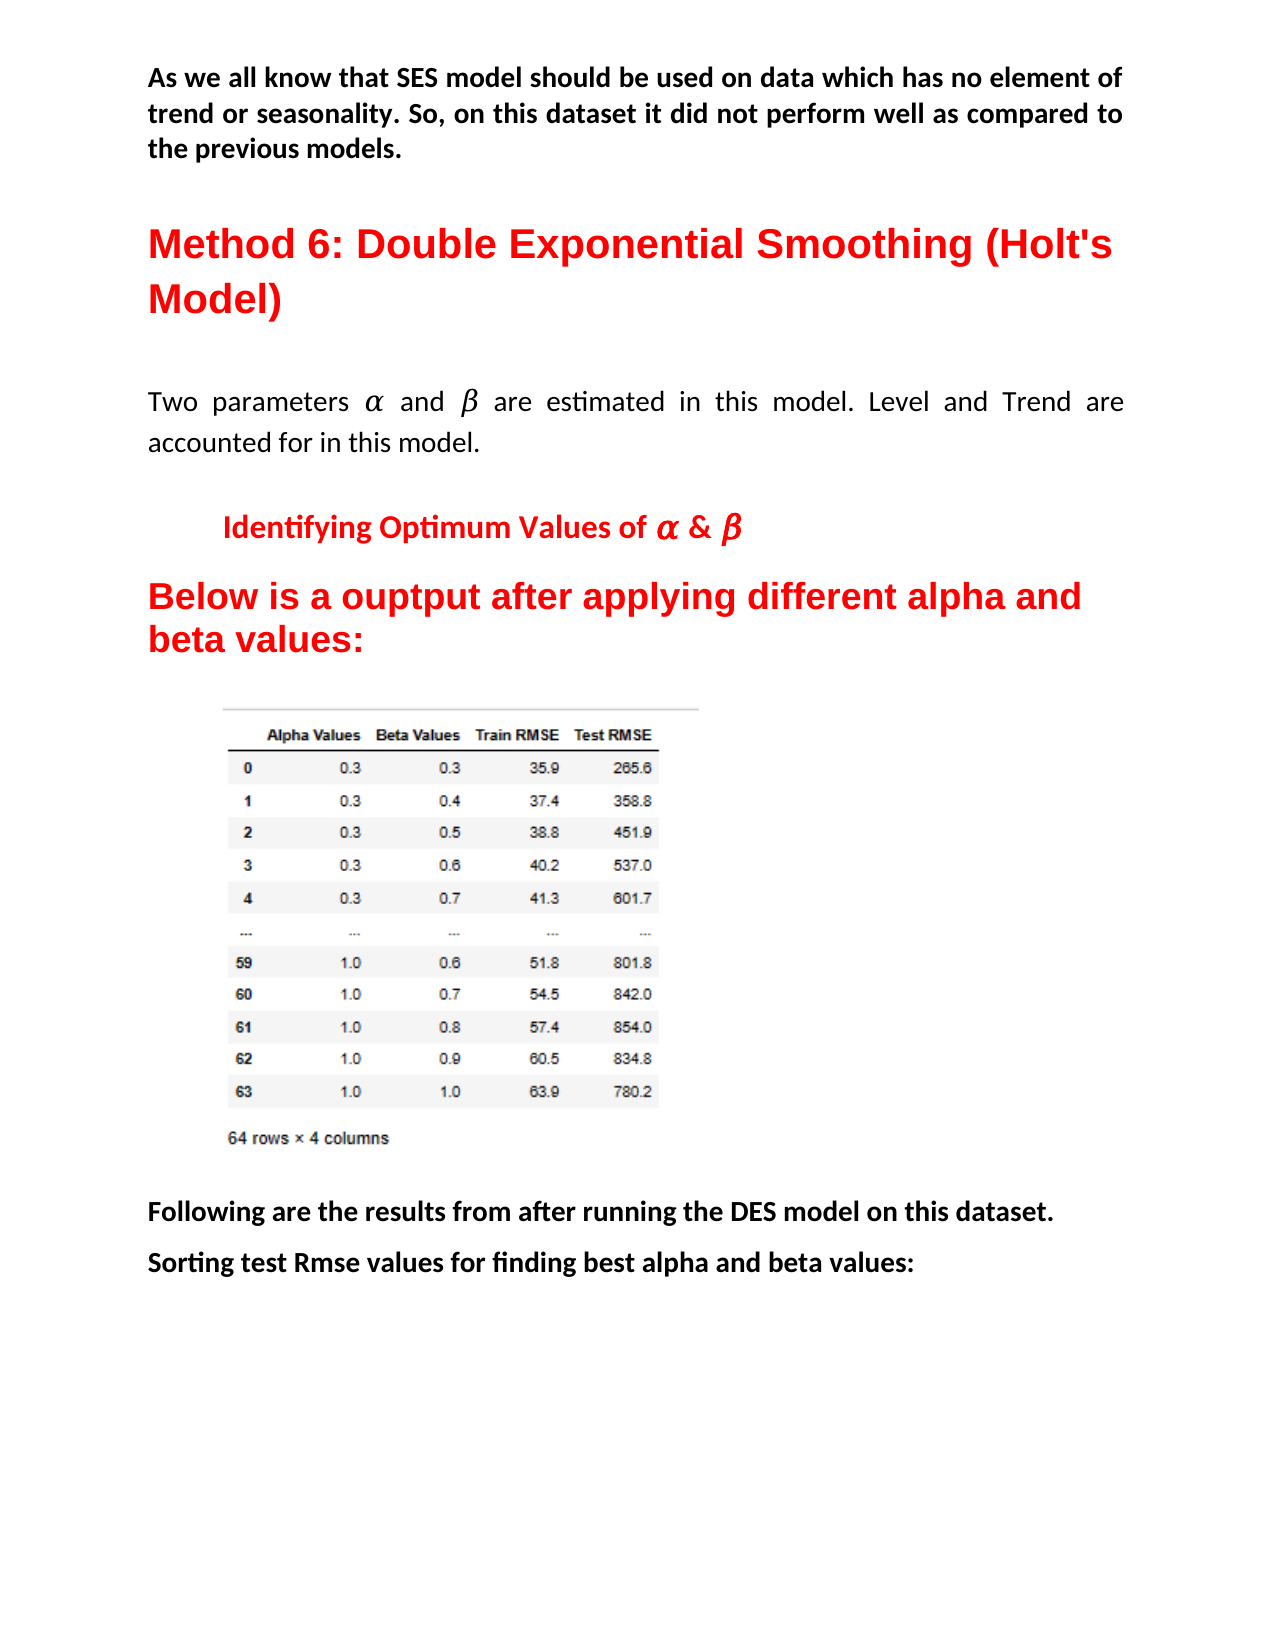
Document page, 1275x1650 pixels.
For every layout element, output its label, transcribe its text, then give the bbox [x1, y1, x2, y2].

text As we all know that SES model should be used on data which has no element of trend or seasonality. So, on this dataset it did not perform well as compared to the previous models. [148, 59, 1125, 166]
list Two parameters 𝛼 and 𝛽 are estimated in this model. Level and Trend are accounted for in this model. [148, 382, 1125, 459]
text Sorting test Rmse values for finding best alpha and beta values: [148, 1244, 1125, 1280]
picture [222, 707, 699, 1168]
list Identifying Optimum Values of 𝛼 & 𝛽 [726, 506, 1125, 547]
subtitle Method 6: Double Exponential Smoothing (Holt's Model) [148, 219, 1125, 322]
text Below is a ouptput after applying different alpha and beta values: [148, 574, 1125, 660]
text Following are the results from after running the DES model on this dataset. [148, 1193, 1125, 1228]
